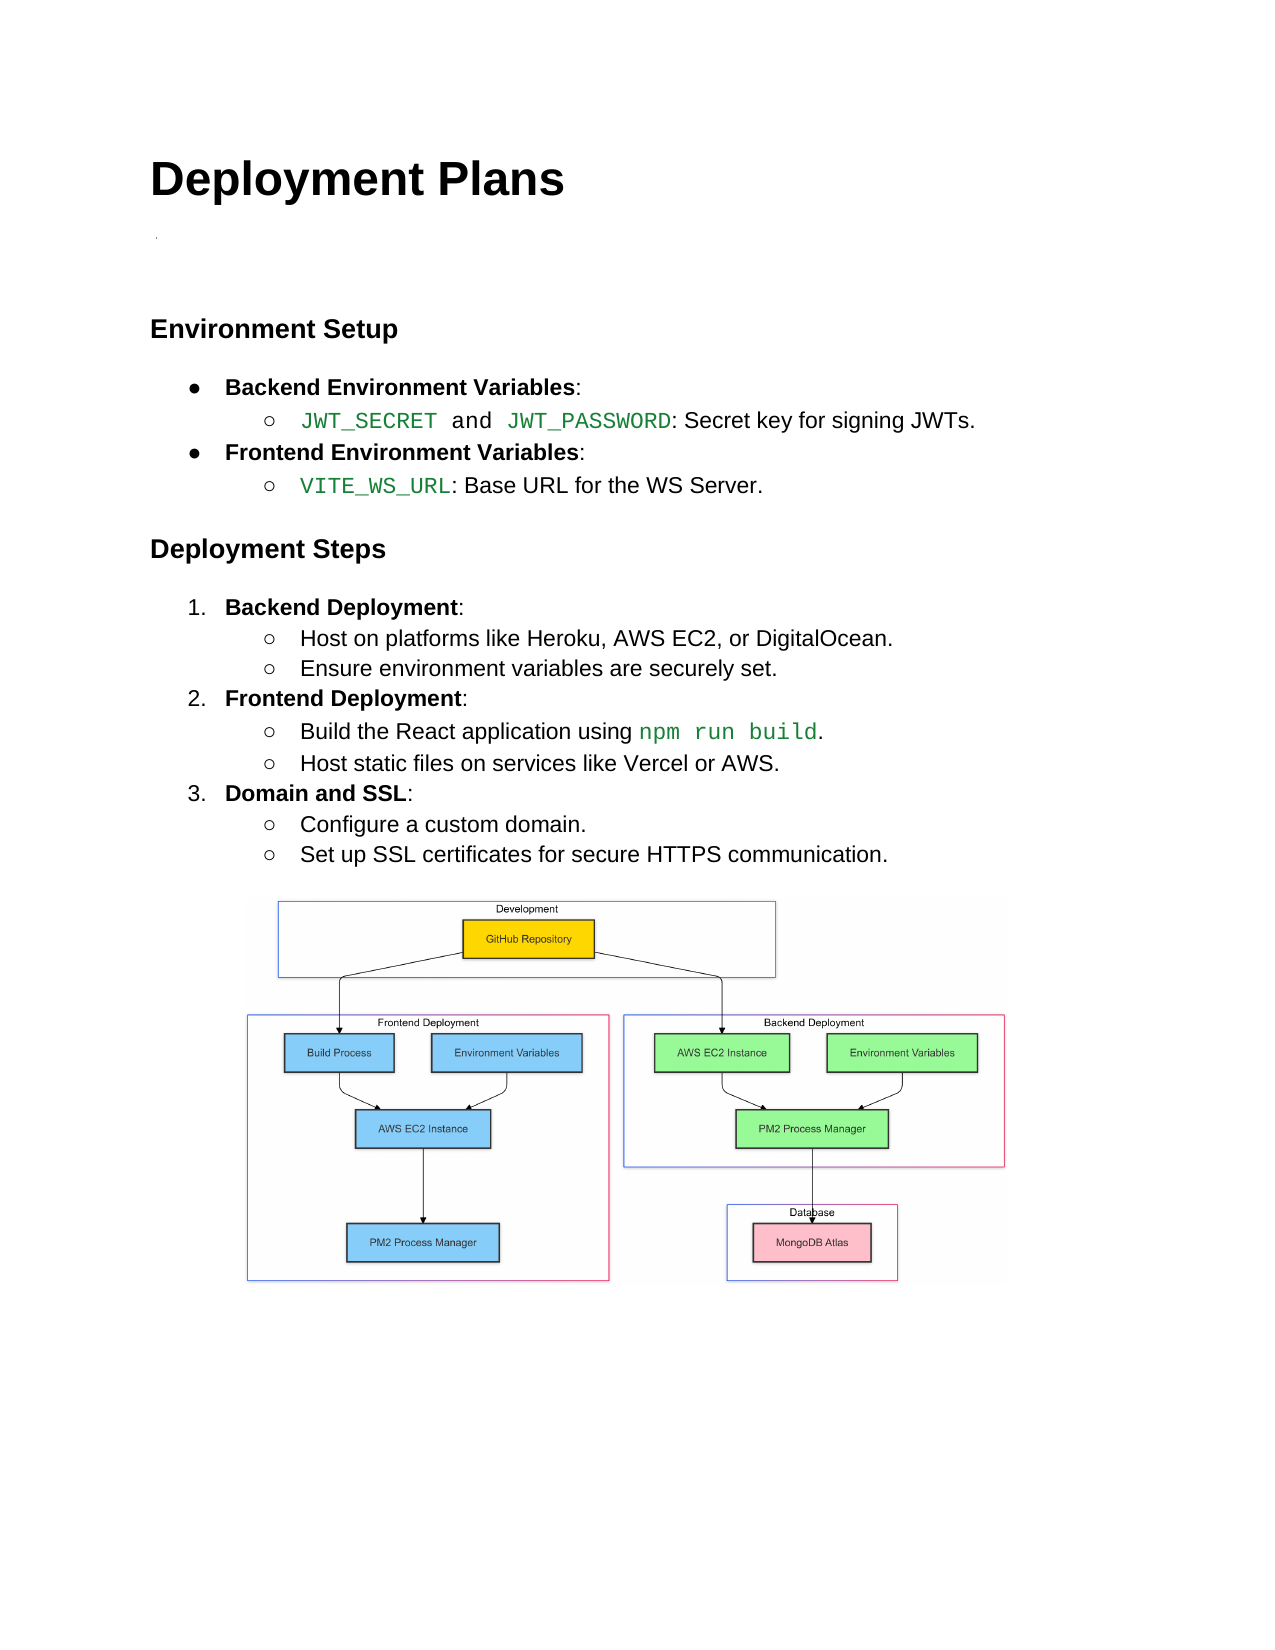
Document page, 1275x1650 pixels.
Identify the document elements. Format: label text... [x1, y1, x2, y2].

list Host on platforms like Heroku, AWS EC2, or DigitalOcean. [262, 624, 1200, 651]
list Host static files on services like Vercel or AWS. [262, 750, 1200, 777]
list JWT_SECRET and JWT_PASSWORD: Secret key for signing JWTs. [262, 407, 1200, 435]
subtitle Backend Deployment: [187, 594, 1200, 621]
subtitle Domain and SSL: [187, 780, 1200, 807]
subtitle Frontend Deployment: [187, 685, 1200, 711]
list Ensure environment variables are securely set. [262, 655, 1200, 681]
subtitle Deployment Plans [150, 150, 1200, 205]
list Set up SSL certificates for secure HTTPS communication. [262, 841, 1200, 867]
list Configure a custom domain. [262, 811, 1200, 837]
subtitle Environment Setup [150, 313, 1200, 344]
list Build the React application using npm run build. [262, 718, 1200, 746]
list VITE_WS_URL: Base URL for the WS Server. [262, 472, 1200, 500]
subtitle Deployment Steps [150, 533, 1200, 564]
subtitle Frontend Environment Variables: [187, 439, 1200, 465]
picture [244, 898, 1008, 1285]
subtitle Backend Environment Variables: [187, 374, 1200, 401]
